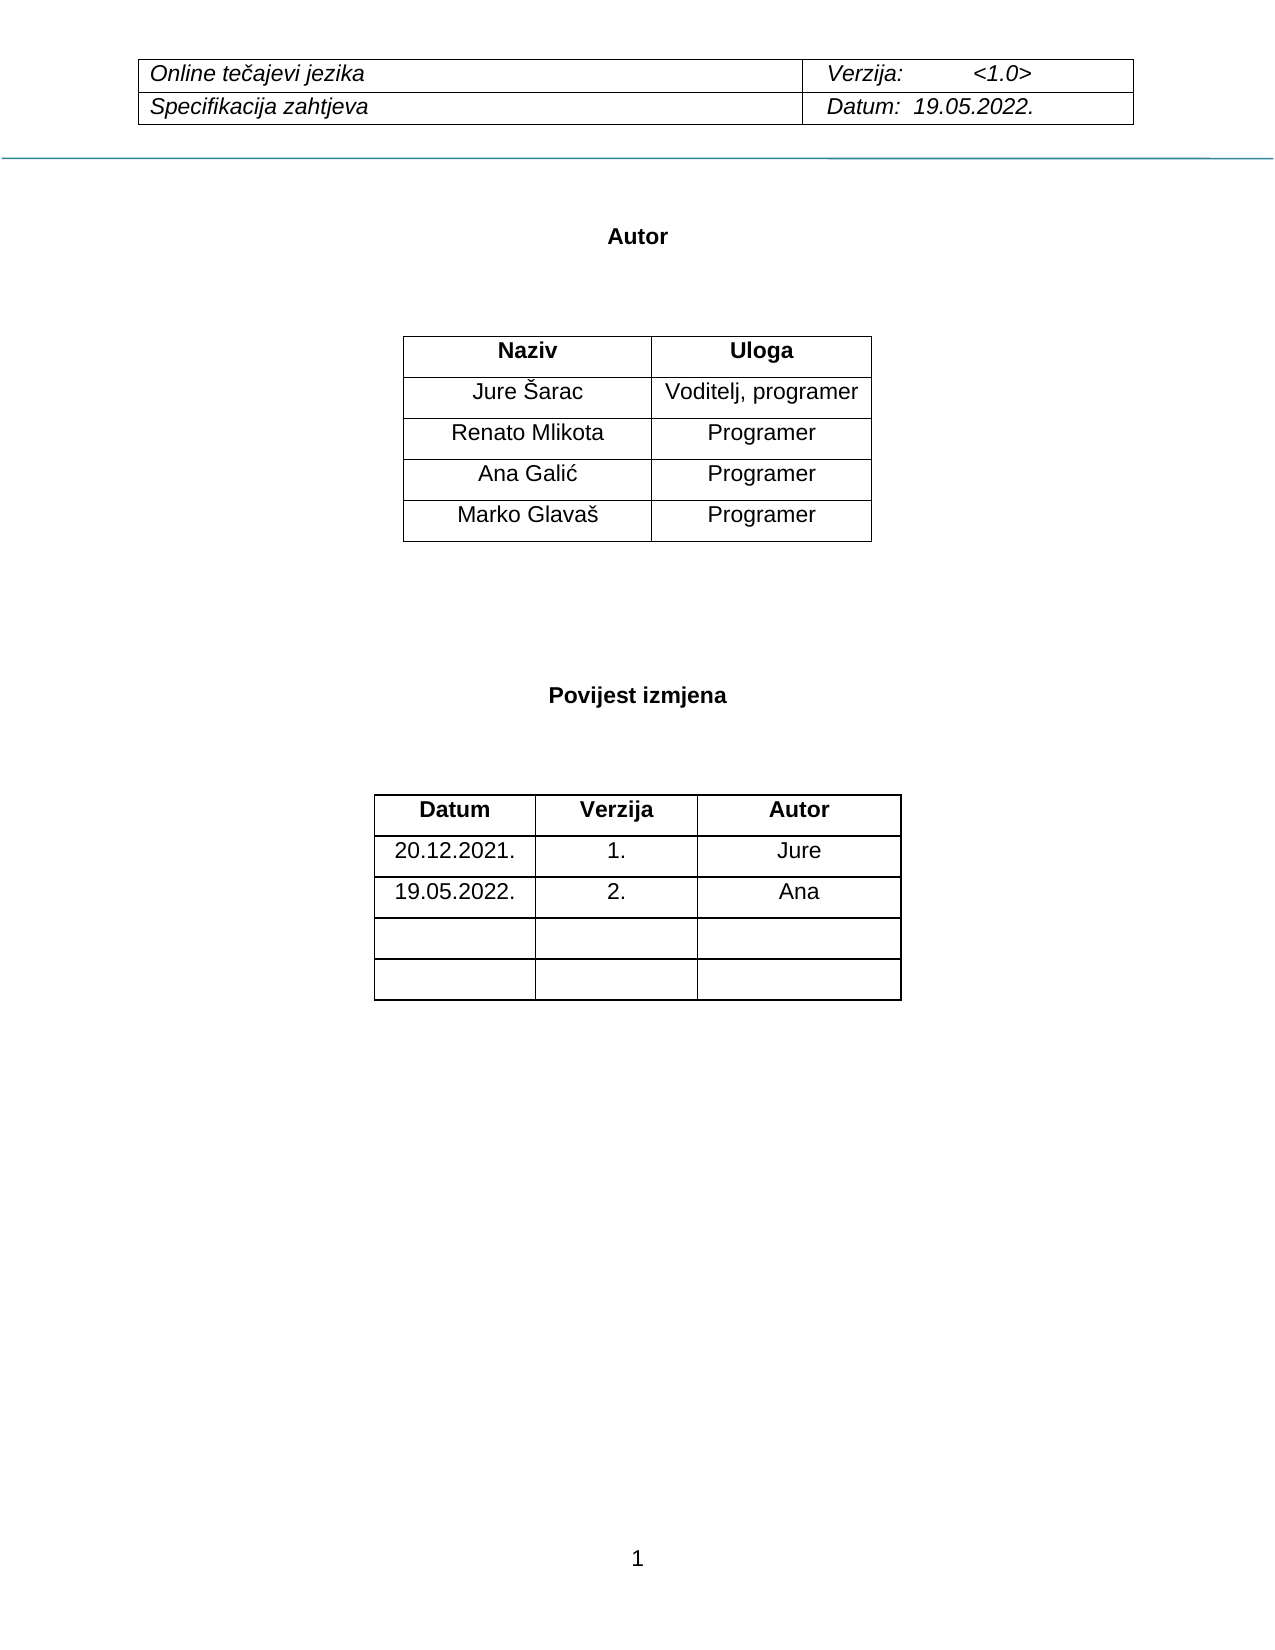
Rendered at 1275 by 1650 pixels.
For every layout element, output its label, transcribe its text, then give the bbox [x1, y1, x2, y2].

table_cell [698, 919, 900, 958]
table_cell 20.12.2021. [375, 837, 535, 876]
table_cell Jure Šarac [404, 378, 651, 418]
table_header Verzija [536, 796, 697, 835]
table_cell [536, 919, 697, 958]
table_cell Programer [652, 460, 871, 500]
table_cell 2. [536, 878, 697, 917]
title Povijest izmjena [150, 682, 1125, 708]
table_cell Jure [698, 837, 900, 876]
table_header Naziv [404, 337, 651, 377]
table_cell [375, 919, 535, 958]
table_cell Ana Galić [404, 460, 651, 500]
table_cell Ana [698, 878, 900, 917]
table_cell [375, 960, 535, 999]
table_cell 19.05.2022. [375, 878, 535, 917]
table_cell Programer [652, 419, 871, 459]
title Autor [150, 223, 1125, 249]
table_cell 1. [536, 837, 697, 876]
table_cell [536, 960, 697, 999]
table_cell Marko Glavaš [404, 501, 651, 541]
table_header Autor [698, 796, 900, 835]
table_header Uloga [652, 337, 871, 377]
table_header Datum [375, 796, 535, 835]
table_cell Programer [652, 501, 871, 541]
table_cell Renato Mlikota [404, 419, 651, 459]
table_cell [698, 960, 900, 999]
table_cell Voditelj, programer [652, 378, 871, 418]
